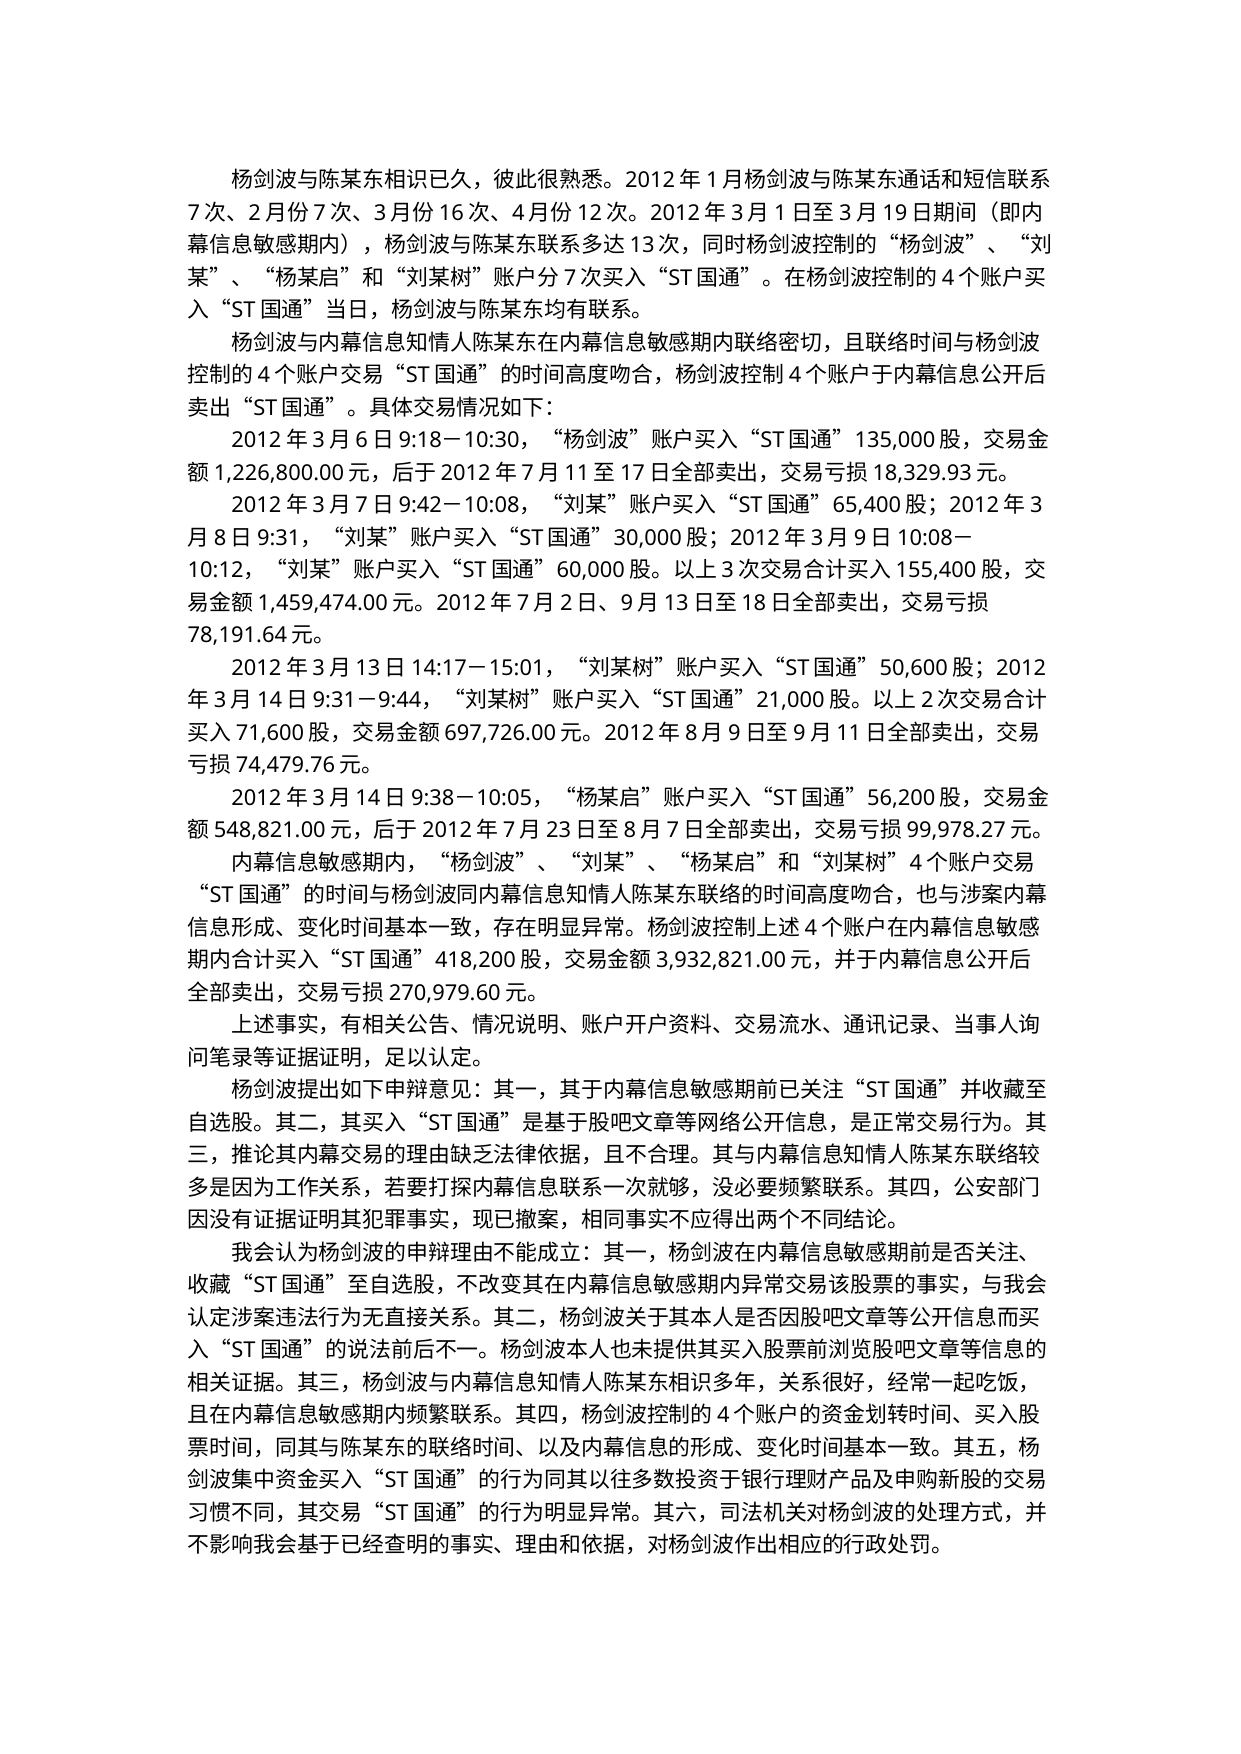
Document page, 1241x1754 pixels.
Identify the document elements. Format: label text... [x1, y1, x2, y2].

text 2012年3月13日14:17－15:01，“刘某树”账户买入“ST国通”50,600股；2012年3月14日9:31－9:44，“刘某树”账户买入“ST国通”21,000股。以上2次交易合计买入71,600股，交易金额697,726.00元。2012年8月9日至9月11日全部卖出，交易亏损74,479.76元。 [187, 649, 1053, 779]
text 2012年3月6日9:18－10:30，“杨剑波”账户买入“ST国通”135,000股，交易金额1,226,800.00元，后于2012年7月11至17日全部卖出，交易亏损18,329.93元。 [187, 422, 1053, 487]
text 2012年3月14日9:38－10:05，“杨某启”账户买入“ST国通”56,200股，交易金额548,821.00元，后于2012年7月23日至8月7日全部卖出，交易亏损99,978.27元。 [187, 779, 1053, 844]
text 内幕信息敏感期内，“杨剑波”、“刘某”、“杨某启”和“刘某树”4个账户交易“ST国通”的时间与杨剑波同内幕信息知情人陈某东联络的时间高度吻合，也与涉案内幕信息形成、变化时间基本一致，存在明显异常。杨剑波控制上述4个账户在内幕信息敏感期内合计买入“ST国通”418,200股，交易金额3,932,821.00元，并于内幕信息公开后全部卖出，交易亏损270,979.60元。 [187, 844, 1053, 1007]
text 杨剑波与内幕信息知情人陈某东在内幕信息敏感期内联络密切，且联络时间与杨剑波控制的4个账户交易“ST国通”的时间高度吻合，杨剑波控制4个账户于内幕信息公开后卖出“ST国通”。具体交易情况如下： [187, 324, 1053, 422]
text 杨剑波提出如下申辩意见：其一，其于内幕信息敏感期前已关注“ST国通”并收藏至自选股。其二，其买入“ST国通”是基于股吧文章等网络公开信息，是正常交易行为。其三，推论其内幕交易的理由缺乏法律依据，且不合理。其与内幕信息知情人陈某东联络较多是因为工作关系，若要打探内幕信息联系一次就够，没必要频繁联系。其四，公安部门因没有证据证明其犯罪事实，现已撤案，相同事实不应得出两个不同结论。 [187, 1072, 1053, 1234]
text 2012年3月7日9:42－10:08，“刘某”账户买入“ST国通”65,400股；2012年3月8日9:31，“刘某”账户买入“ST国通”30,000股；2012年3月9日10:08－10:12，“刘某”账户买入“ST国通”60,000股。以上3次交易合计买入155,400股，交易金额1,459,474.00元。2012年7月2日、9月13日至18日全部卖出，交易亏损78,191.64元。 [187, 487, 1053, 649]
text 杨剑波与陈某东相识已久，彼此很熟悉。2012年1月杨剑波与陈某东通话和短信联系7次、2月份7次、3月份16次、4月份12次。2012年3月1日至3月19日期间（即内幕信息敏感期内），杨剑波与陈某东联系多达13次，同时杨剑波控制的“杨剑波”、“刘某”、“杨某启”和“刘某树”账户分7次买入“ST国通”。在杨剑波控制的4个账户买入“ST国通”当日，杨剑波与陈某东均有联系。 [187, 162, 1053, 324]
text 我会认为杨剑波的申辩理由不能成立：其一，杨剑波在内幕信息敏感期前是否关注、收藏“ST国通”至自选股，不改变其在内幕信息敏感期内异常交易该股票的事实，与我会认定涉案违法行为无直接关系。其二，杨剑波关于其本人是否因股吧文章等公开信息而买入“ST国通”的说法前后不一。杨剑波本人也未提供其买入股票前浏览股吧文章等信息的相关证据。其三，杨剑波与内幕信息知情人陈某东相识多年，关系很好，经常一起吃饭，且在内幕信息敏感期内频繁联系。其四，杨剑波控制的4个账户的资金划转时间、买入股票时间，同其与陈某东的联络时间、以及内幕信息的形成、变化时间基本一致。其五，杨剑波集中资金买入“ST国通”的行为同其以往多数投资于银行理财产品及申购新股的交易习惯不同，其交易“ST国通”的行为明显异常。其六，司法机关对杨剑波的处理方式，并不影响我会基于已经查明的事实、理由和依据，对杨剑波作出相应的行政处罚。 [187, 1234, 1053, 1559]
text 上述事实，有相关公告、情况说明、账户开户资料、交易流水、通讯记录、当事人询问笔录等证据证明，足以认定。 [187, 1007, 1053, 1072]
